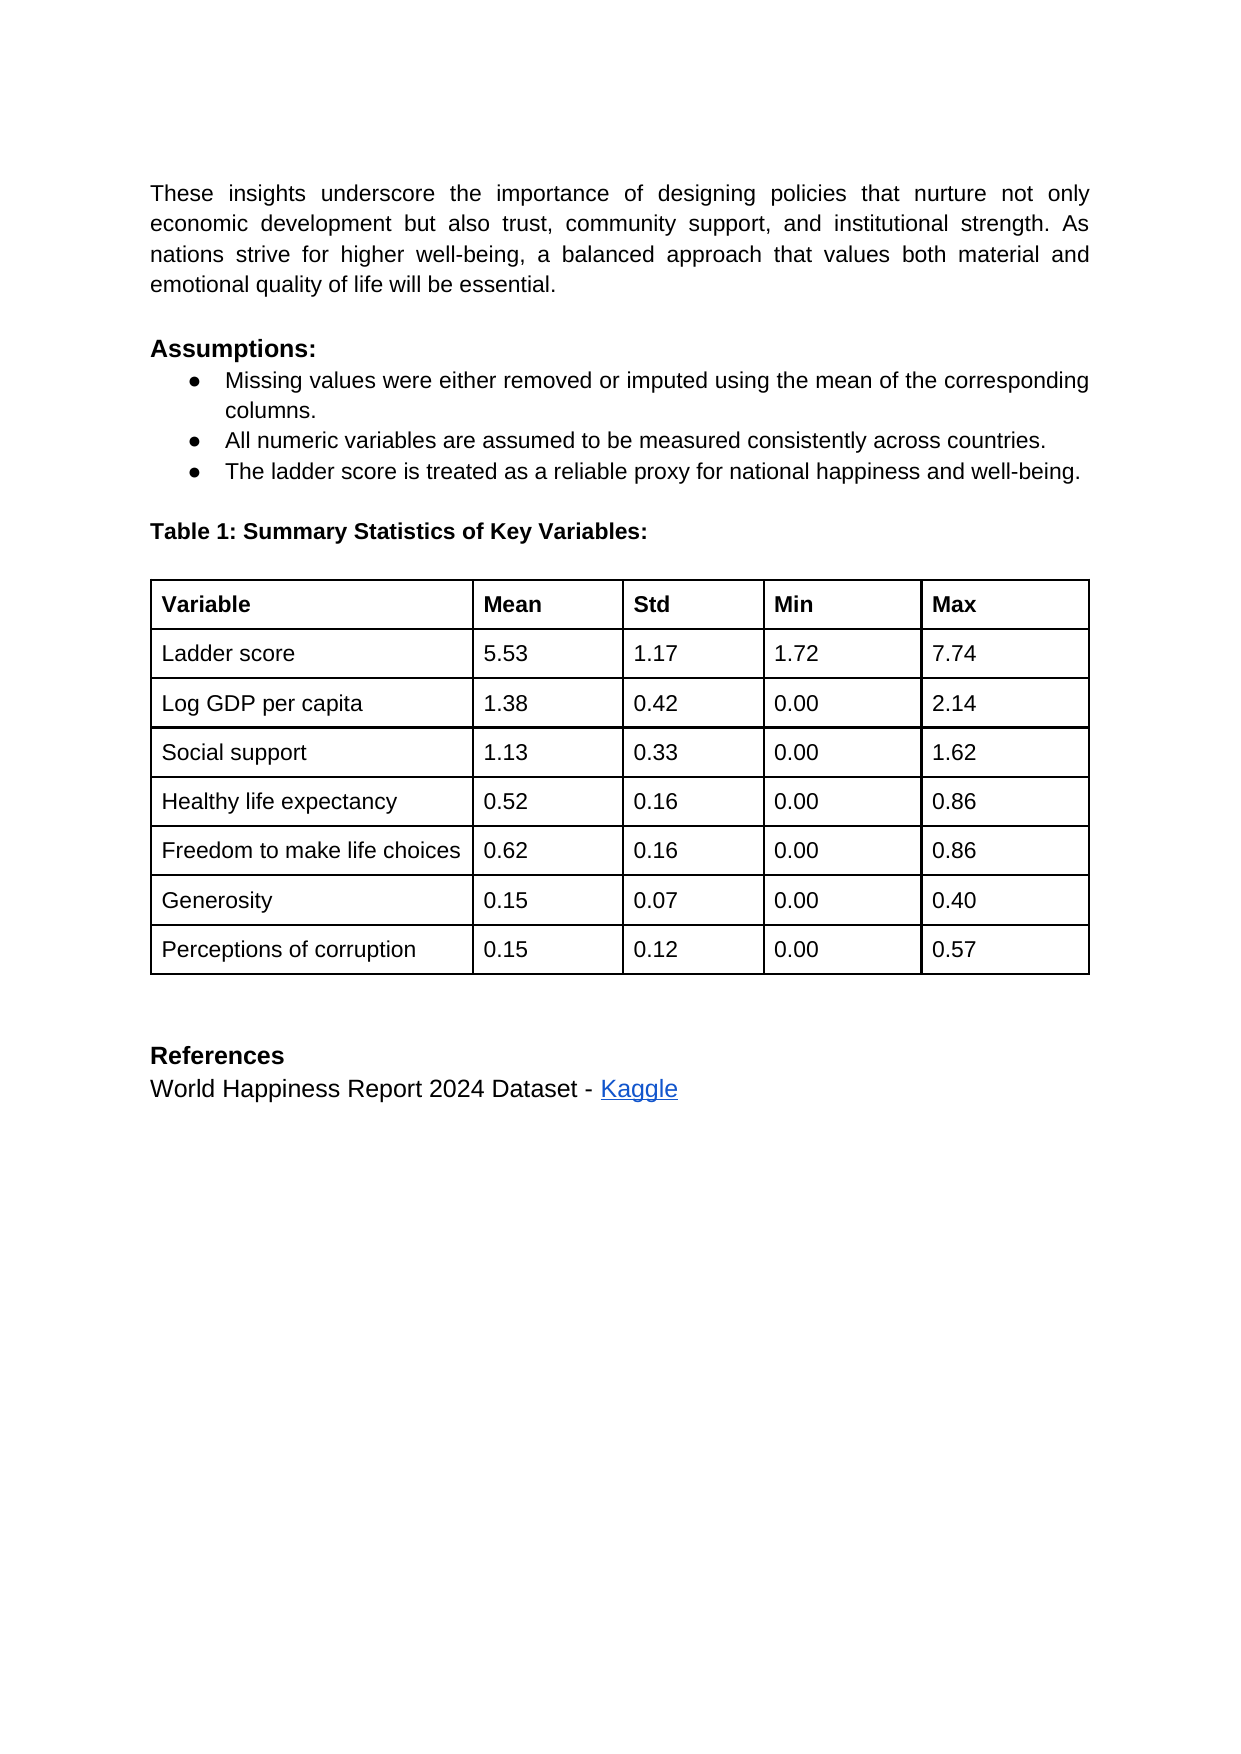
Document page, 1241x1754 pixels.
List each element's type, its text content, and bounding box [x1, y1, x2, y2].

text Assumptions: [150, 334, 1090, 363]
table_cell 0.42 [624, 679, 763, 726]
table_cell Healthy life expectancy [152, 778, 472, 825]
table_cell 2.14 [923, 679, 1088, 726]
table_cell 0.00 [765, 926, 920, 973]
list Missing values were either removed or imputed using the mean of the corresponding columns. [187, 367, 1090, 424]
table_cell 0.00 [765, 679, 920, 726]
table_cell Freedom to make life choices [152, 827, 472, 874]
table_cell 0.15 [474, 876, 622, 923]
list The ladder score is treated as a reliable proxy for national happiness and well-being. [187, 458, 1090, 484]
table_cell 0.16 [624, 778, 763, 825]
table_cell 0.62 [474, 827, 622, 874]
table_cell 1.62 [923, 729, 1088, 776]
table_cell 0.16 [624, 827, 763, 874]
table_header Variable [152, 581, 472, 628]
table_header Min [765, 581, 920, 628]
table_cell 5.53 [474, 630, 622, 677]
table_header Std [624, 581, 763, 628]
table_cell 1.17 [624, 630, 763, 677]
table_cell 0.00 [765, 729, 920, 776]
table_cell 0.15 [474, 926, 622, 973]
table_header Max [923, 581, 1088, 628]
text World Happiness Report 2024 Dataset - Kaggle [150, 1074, 1090, 1103]
text References [150, 1041, 1090, 1069]
table_cell 0.00 [765, 827, 920, 874]
list All numeric variables are assumed to be measured consistently across countries. [187, 427, 1090, 454]
table_cell 0.00 [765, 876, 920, 923]
table_cell Log GDP per capita [152, 679, 472, 726]
text Table 1: Summary Statistics of Key Variables: [150, 518, 1090, 544]
table_cell 0.07 [624, 876, 763, 923]
table_cell 0.33 [624, 729, 763, 776]
table_cell Social support [152, 729, 472, 776]
table_cell 0.00 [765, 778, 920, 825]
table_cell 1.13 [474, 729, 622, 776]
table_cell 0.40 [923, 876, 1088, 923]
table_cell Perceptions of corruption [152, 926, 472, 973]
table_cell 0.57 [923, 926, 1088, 973]
table_cell 0.86 [923, 778, 1088, 825]
table_cell 0.86 [923, 827, 1088, 874]
table_cell 7.74 [923, 630, 1088, 677]
table_cell Ladder score [152, 630, 472, 677]
table_cell 1.72 [765, 630, 920, 677]
table_cell Generosity [152, 876, 472, 923]
table_cell 0.12 [624, 926, 763, 973]
table_header Mean [474, 581, 622, 628]
table_cell 1.38 [474, 679, 622, 726]
text These insights underscore the importance of designing policies that nurture not only economic development but also trust, community support, and institutional strength. As nations strive for higher well-being, a balanced approach that values both material and emotional quality of life will be essential. [150, 180, 1090, 297]
table_cell 0.52 [474, 778, 622, 825]
